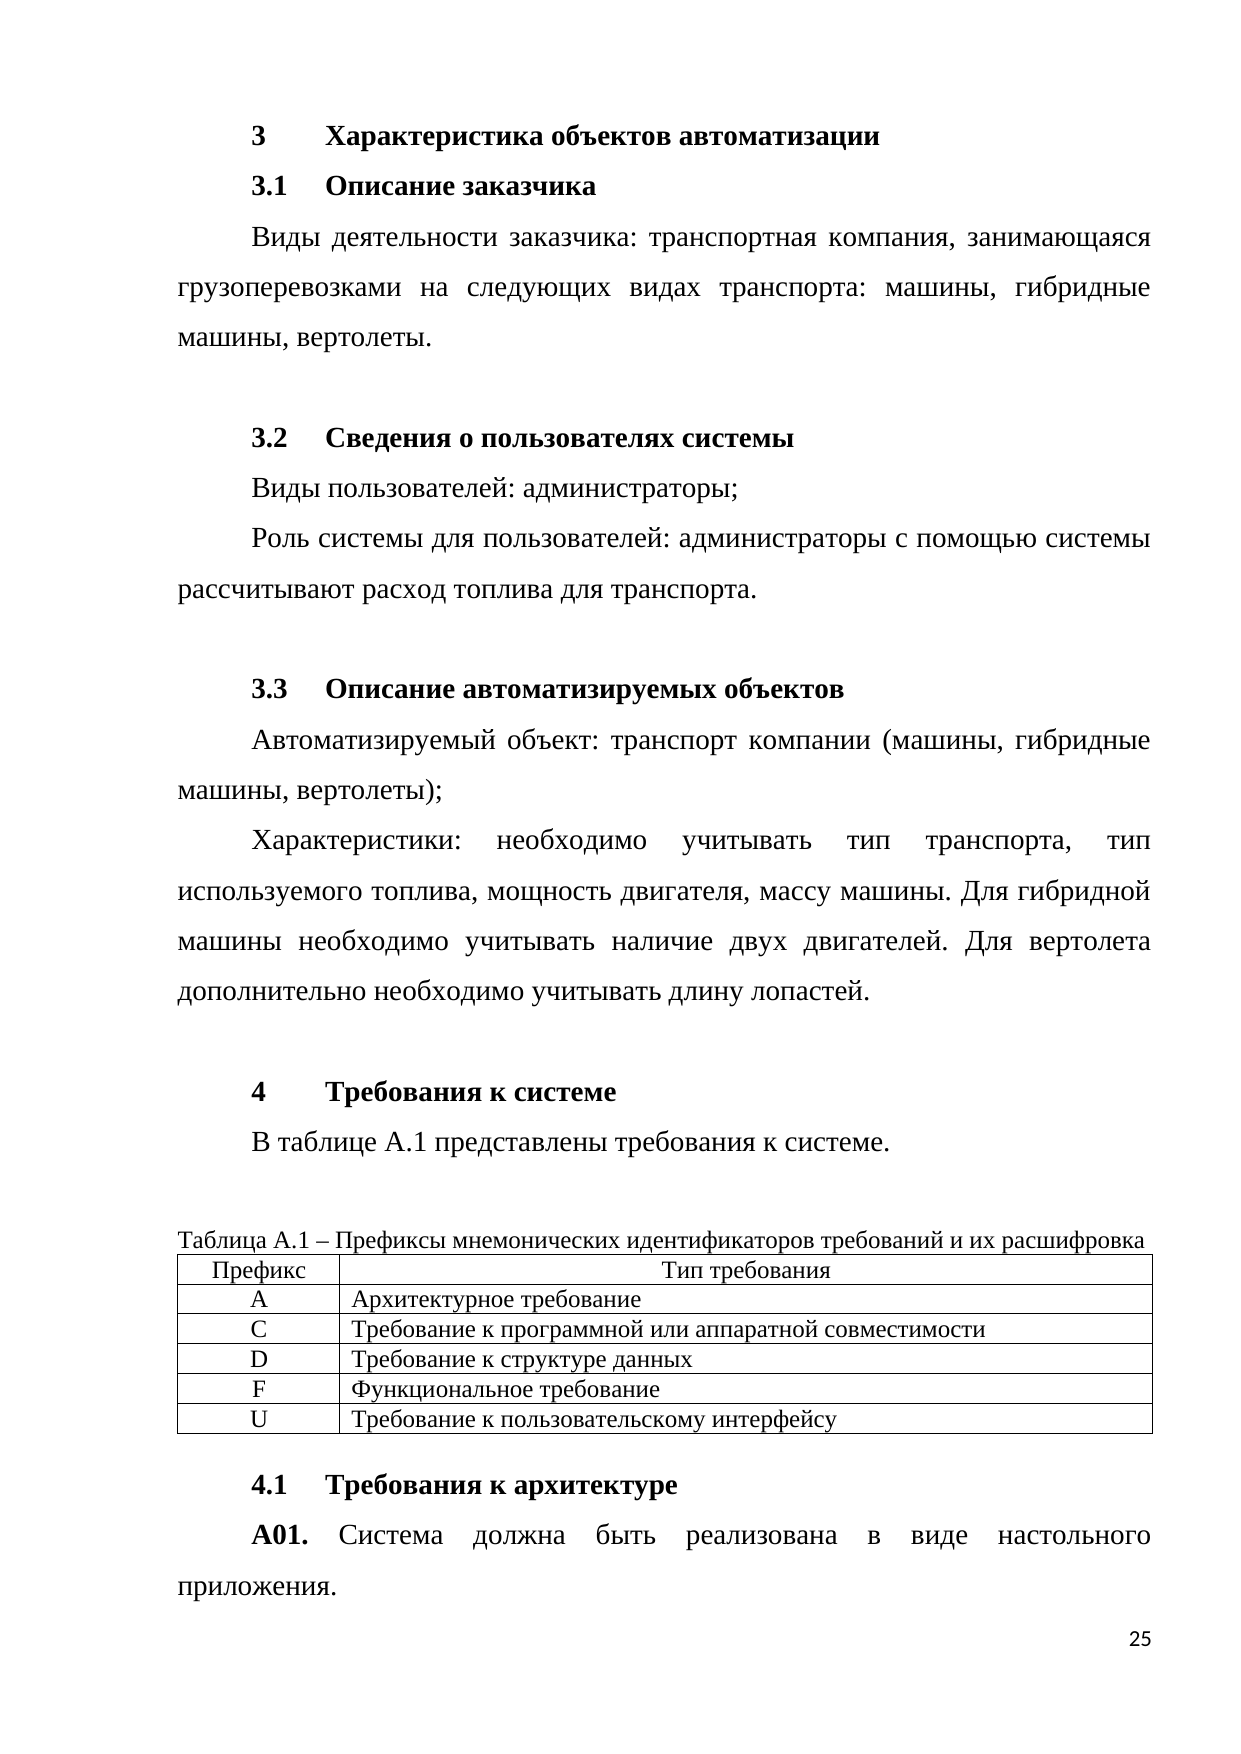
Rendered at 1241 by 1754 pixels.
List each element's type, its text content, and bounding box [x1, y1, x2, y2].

list Роль системы для пользователей: администраторы с помощью системы рассчитывают расход топлива для транспорта. [177, 521, 1152, 604]
list Виды пользователей: администраторы; [177, 470, 1152, 504]
text Виды деятельности заказчика: транспортная компания, занимающаяся грузоперевозками на следующих видах транспорта: машины, гибридные машины, вертолеты. [177, 219, 1152, 353]
text Таблица А.1 – Префиксы мнемонических идентификаторов требований и их расшифровка [177, 1225, 1152, 1254]
table_cell A [178, 1285, 339, 1313]
table_cell F [178, 1374, 339, 1403]
text 3.2 Сведения о пользователях системы [177, 420, 1152, 453]
table_cell Архитектурное требование [340, 1285, 1152, 1313]
table_cell Требование к структуре данных [340, 1344, 1152, 1373]
text 4.1 Требования к архитектуре [177, 1467, 1152, 1501]
table_cell Требование к программной или аппаратной совместимости [340, 1314, 1152, 1343]
list Автоматизируемый объект: транспорт компании (машины, гибридные машины, вертолеты); [177, 722, 1152, 806]
text 3.1 Описание заказчика [177, 168, 1152, 202]
text 3 Характеристика объектов автоматизации [177, 118, 1152, 152]
text 3.3 Описание автоматизируемых объектов [177, 672, 1152, 705]
table_cell U [178, 1404, 339, 1432]
table_cell Требование к пользовательскому интерфейсу [340, 1404, 1152, 1432]
table_cell Функциональное требование [340, 1374, 1152, 1403]
table_cell D [178, 1344, 339, 1373]
list Характеристики: необходимо учитывать тип транспорта, тип используемого топлива, мощность двигателя, массу машины. Для гибридной машины необходимо учитывать наличие двух двигателей. Для вертолета дополнительно необходимо учитывать длину лопастей. [177, 822, 1152, 1007]
text В таблице А.1 представлены требования к системе. [177, 1124, 1152, 1158]
table_cell С [178, 1314, 339, 1343]
table_header Префикс [178, 1255, 339, 1283]
table_header Тип требования [340, 1255, 1152, 1283]
text А01. Система должна быть реализована в виде настольного приложения. [177, 1517, 1152, 1601]
text 4 Требования к системе [177, 1074, 1152, 1108]
